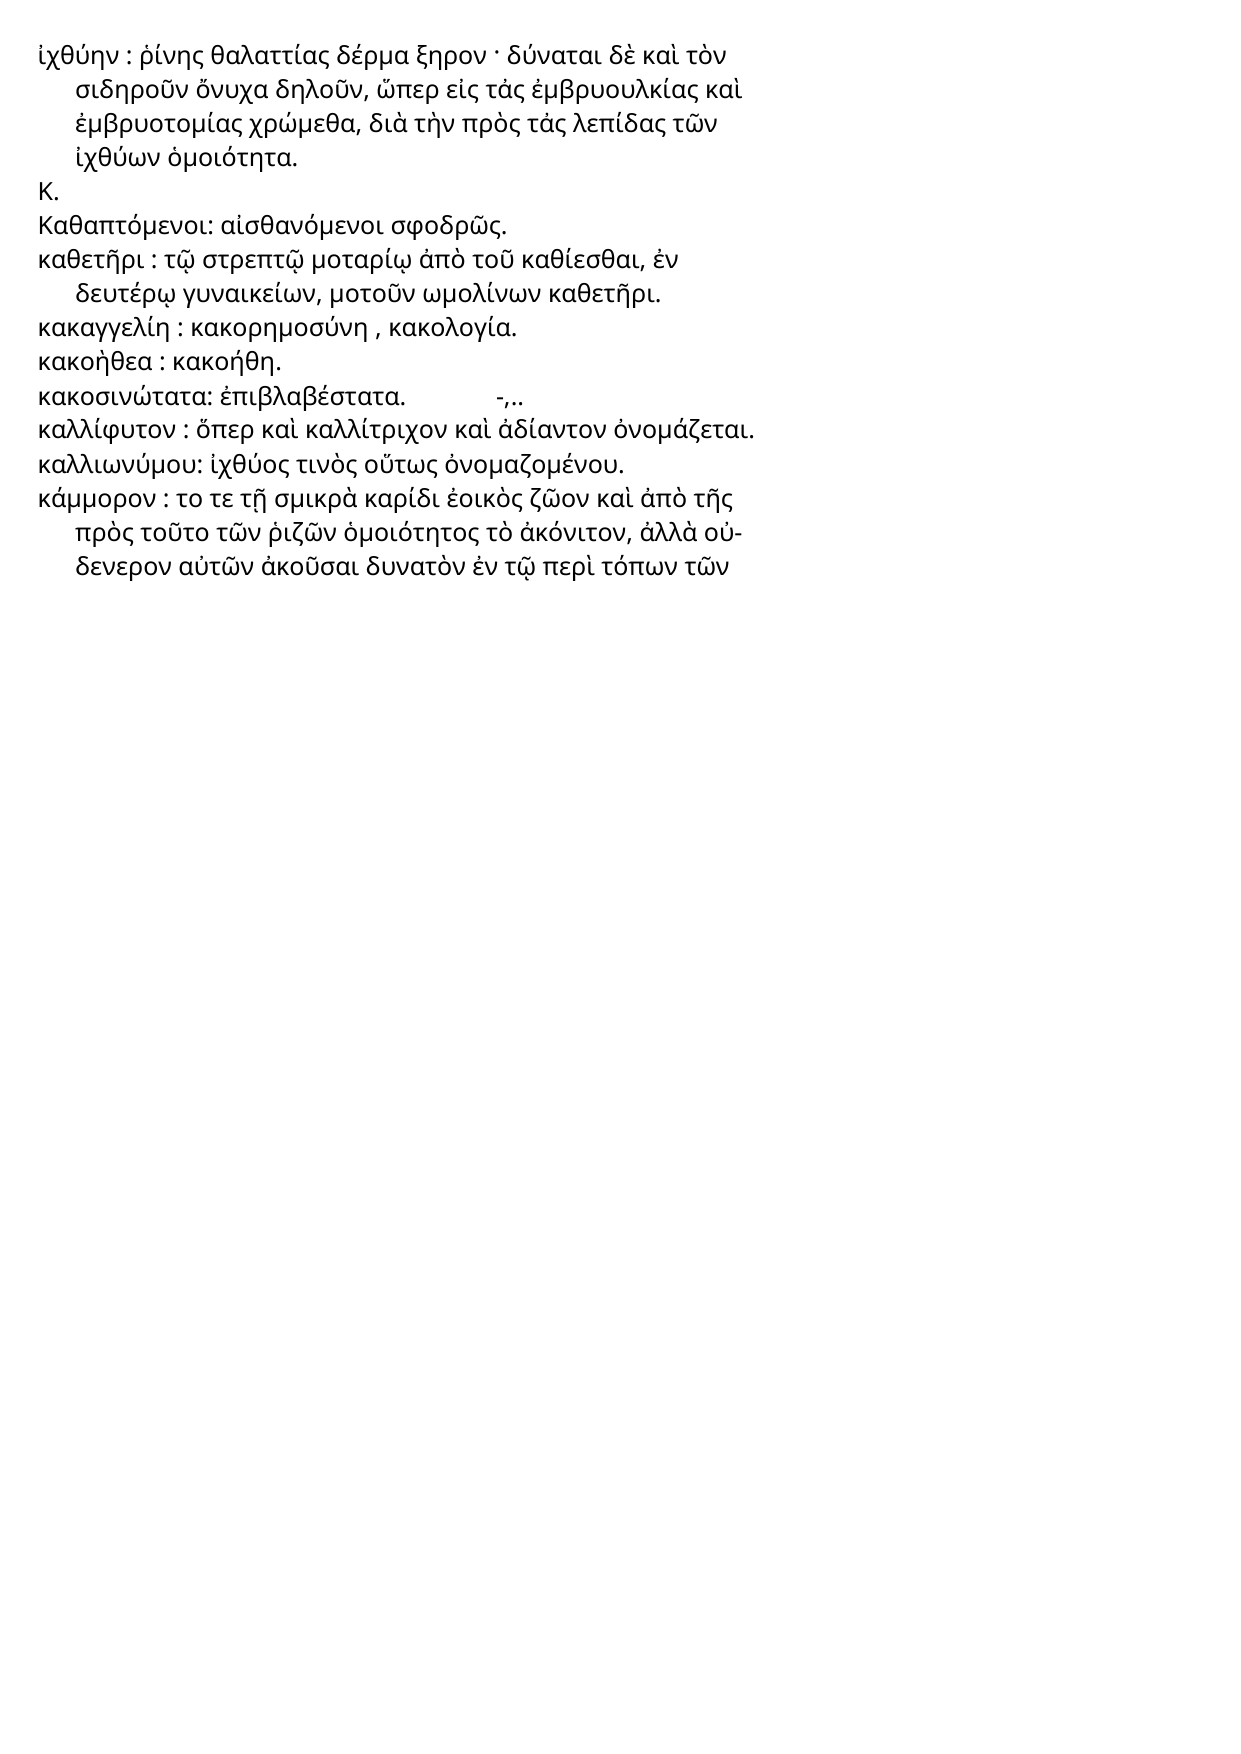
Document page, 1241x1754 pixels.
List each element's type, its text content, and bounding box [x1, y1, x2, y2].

text καθετῆρι : τῷ στρεπτῷ μοταρίῳ ἀπὸ τοῦ καθίεσθαι, ἐν δευτέρῳ γυναικείων, μοτοῦν ωμολίνων καθετῆρι. [37, 242, 1203, 310]
text κακοσινώτατα: ἐπιβλαβέστατα. -,.. [37, 378, 1203, 412]
text κακαγγελίη : κακορημοσύνη , κακολογία. [37, 310, 1203, 344]
text καλλίφυτον : ὅπερ καὶ καλλίτριχον καὶ ἀδίαντον ὀνομάζεται. καλλιωνύμου: ἰχθύος τινὸς οὕτως ὀνομαζομένου. [37, 412, 1203, 480]
text ἰχθύην : ῥίνης θαλαττίας δέρμα ξηρον · δύναται δὲ καὶ τὸν σιδηροῦν ὄνυχα δηλοῦν, ὥπερ εἰς τἀς ἐμβρυουλκίας καὶ ἐμβρυοτομίας χρώμεθα, διὰ τὴν πρὸς τἀς λεπίδας τῶν ἰχθύων ὁμοιότητα. [37, 37, 1203, 174]
text Κ. [37, 174, 1203, 208]
text κάμμορον : το τε τῇ σμικρὰ καρίδι ἐοικὸς ζῶον καὶ ἀπὸ τῆς πρὸς τοῦτο τῶν ῥιζῶν ὁμοιότητος τὸ ἀκόνιτον, ἀλλὰ οὐ- δενερον αὐτῶν ἀκοῦσαι δυνατὸν ἐν τῷ περὶ τόπων τῶν [37, 480, 1203, 582]
text κακοὴθεα : κακοήθη. [37, 344, 1203, 378]
text Καθαπτόμενοι: αἰσθανόμενοι σφοδρῶς. [37, 208, 1203, 242]
